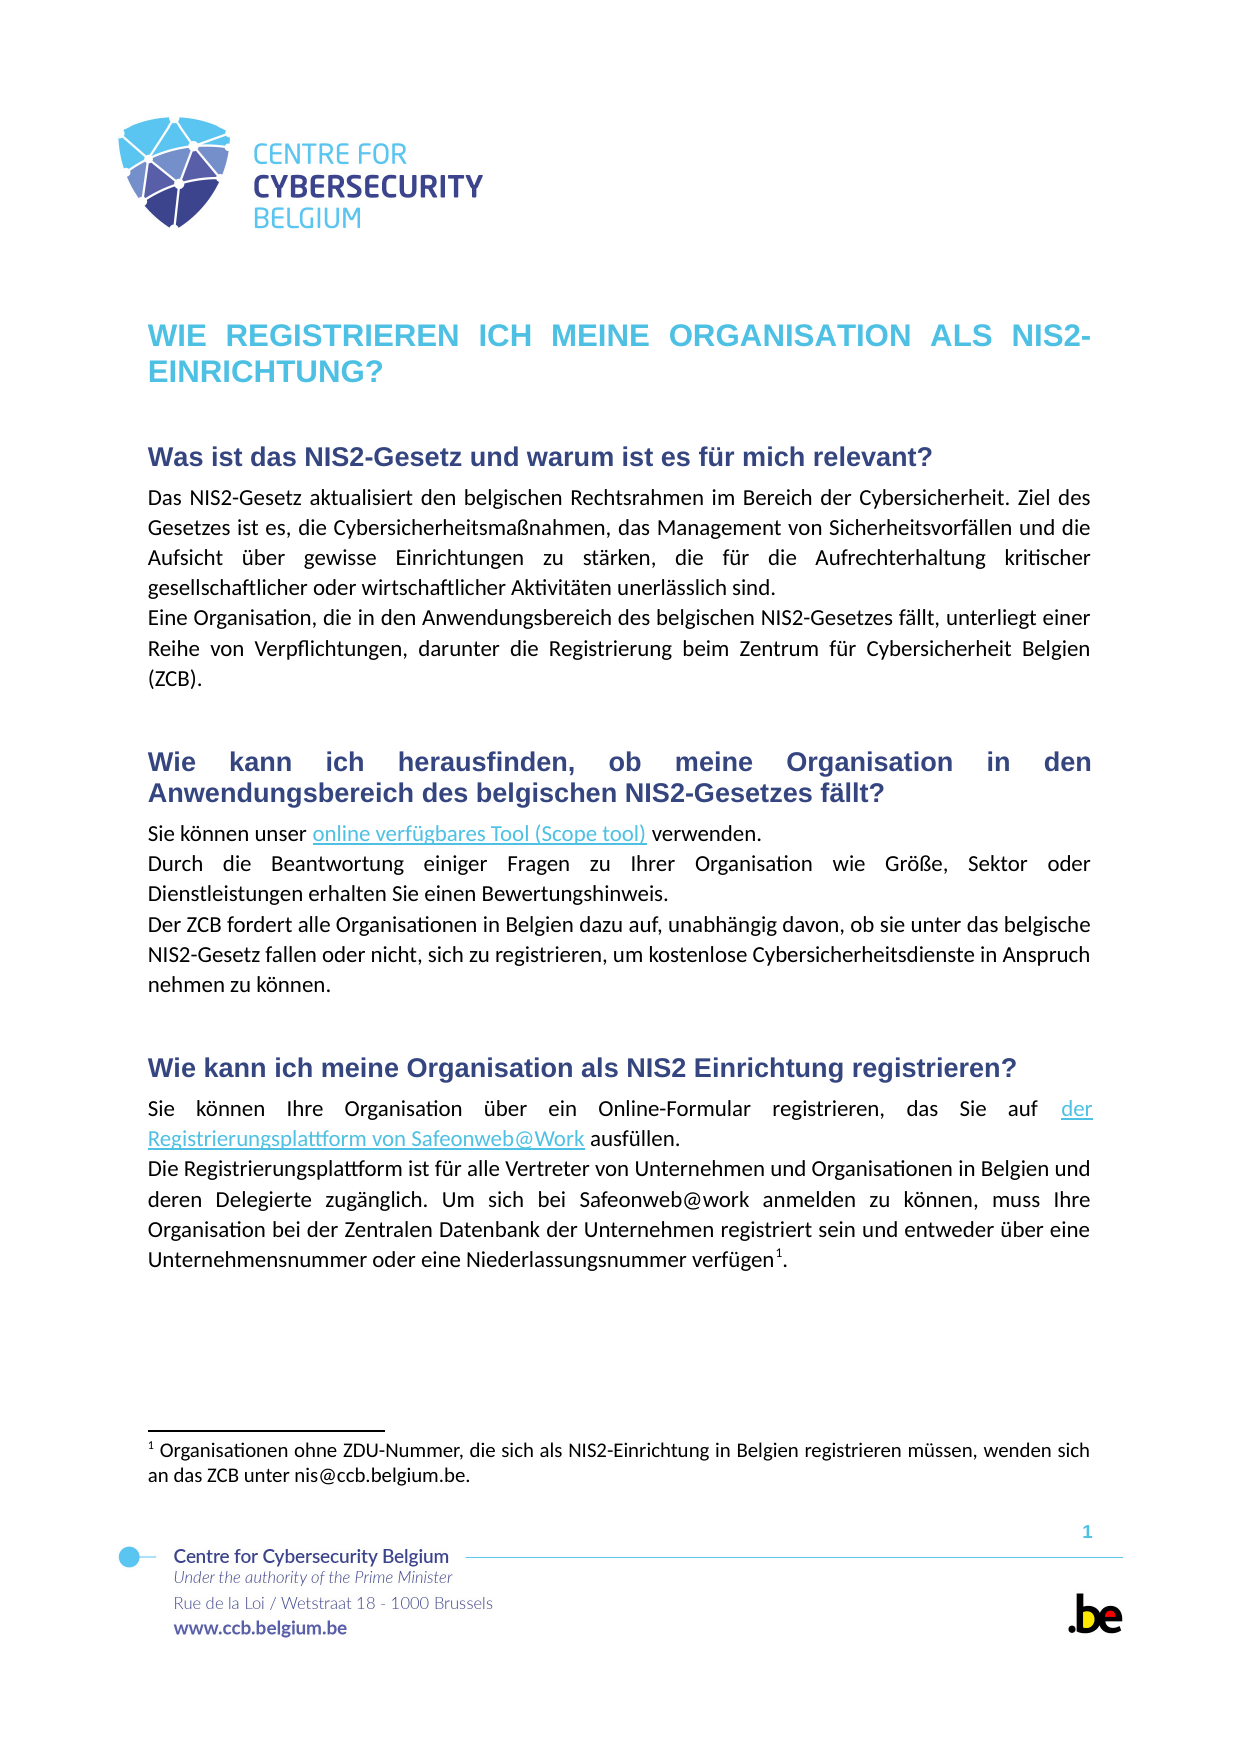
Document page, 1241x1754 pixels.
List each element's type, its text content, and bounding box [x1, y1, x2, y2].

text Sie können Ihre Organisation über ein Online-Formular registrieren, das Sie auf der Registrierungsplattform von Safeonweb@Work ausfüllen. [148, 1094, 1092, 1152]
subtitle WIE REGISTRIEREN ich meine ORGANISATION ALS NIS2-EINRICHTUNG? [148, 317, 1092, 389]
text Eine Organisation, die in den Anwendungsbereich des belgischen NIS2-Gesetzes fällt, unterliegt einer Reihe von Verpflichtungen, darunter die Registrierung beim Zentrum für Cybersicherheit Belgien (ZCB). [148, 603, 1092, 692]
text Der ZCB fordert alle Organisationen in Belgien dazu auf, unabhängig davon, ob sie unter das belgische NIS2-Gesetz fallen oder nicht, sich zu registrieren, um kostenlose Cybersicherheitsdienste in Anspruch nehmen zu können. [148, 910, 1092, 998]
subtitle Wie kann ich herausfinden, ob meine Organisation in den Anwendungsbereich des belgischen NIS2-Gesetzes fällt? [148, 746, 1092, 809]
text Durch die Beantwortung einiger Fragen zu Ihrer Organisation wie Größe, Sektor oder Dienstleistungen erhalten Sie einen Bewertungshinweis. [148, 849, 1092, 907]
text Die Registrierungsplattform ist für alle Vertreter von Unternehmen und Organisationen in Belgien und deren Delegierte zugänglich. Um sich bei Safeonweb@work anmelden zu können, muss Ihre Organisation bei der Zentralen Datenbank der Unternehmen registriert sein und entweder über eine Unternehmensnummer oder eine Niederlassungsnummer verfügen. [148, 1154, 1092, 1273]
subtitle Wie kann ich meine Organisation als NIS2 Einrichtung registrieren? [148, 1052, 1092, 1084]
picture [0, 0, 1241, 253]
text Sie können unser online verfügbares Tool (Scope tool) verwenden. [148, 819, 1092, 847]
text Das NIS2-Gesetz aktualisiert den belgischen Rechtsrahmen im Bereich der Cybersicherheit. Ziel des Gesetzes ist es, die Cybersicherheitsmaßnahmen, das Management von Sicherheitsvorfällen und die Aufsicht über gewisse Einrichtungen zu stärken, die für die Aufrechterhaltung kritischer gesellschaftlicher oder wirtschaftlicher Aktivitäten unerlässlich sind. [148, 483, 1092, 601]
subtitle Was ist das NIS2-Gesetz und warum ist es für mich relevant? [148, 441, 1092, 472]
picture [0, 1520, 1241, 1752]
